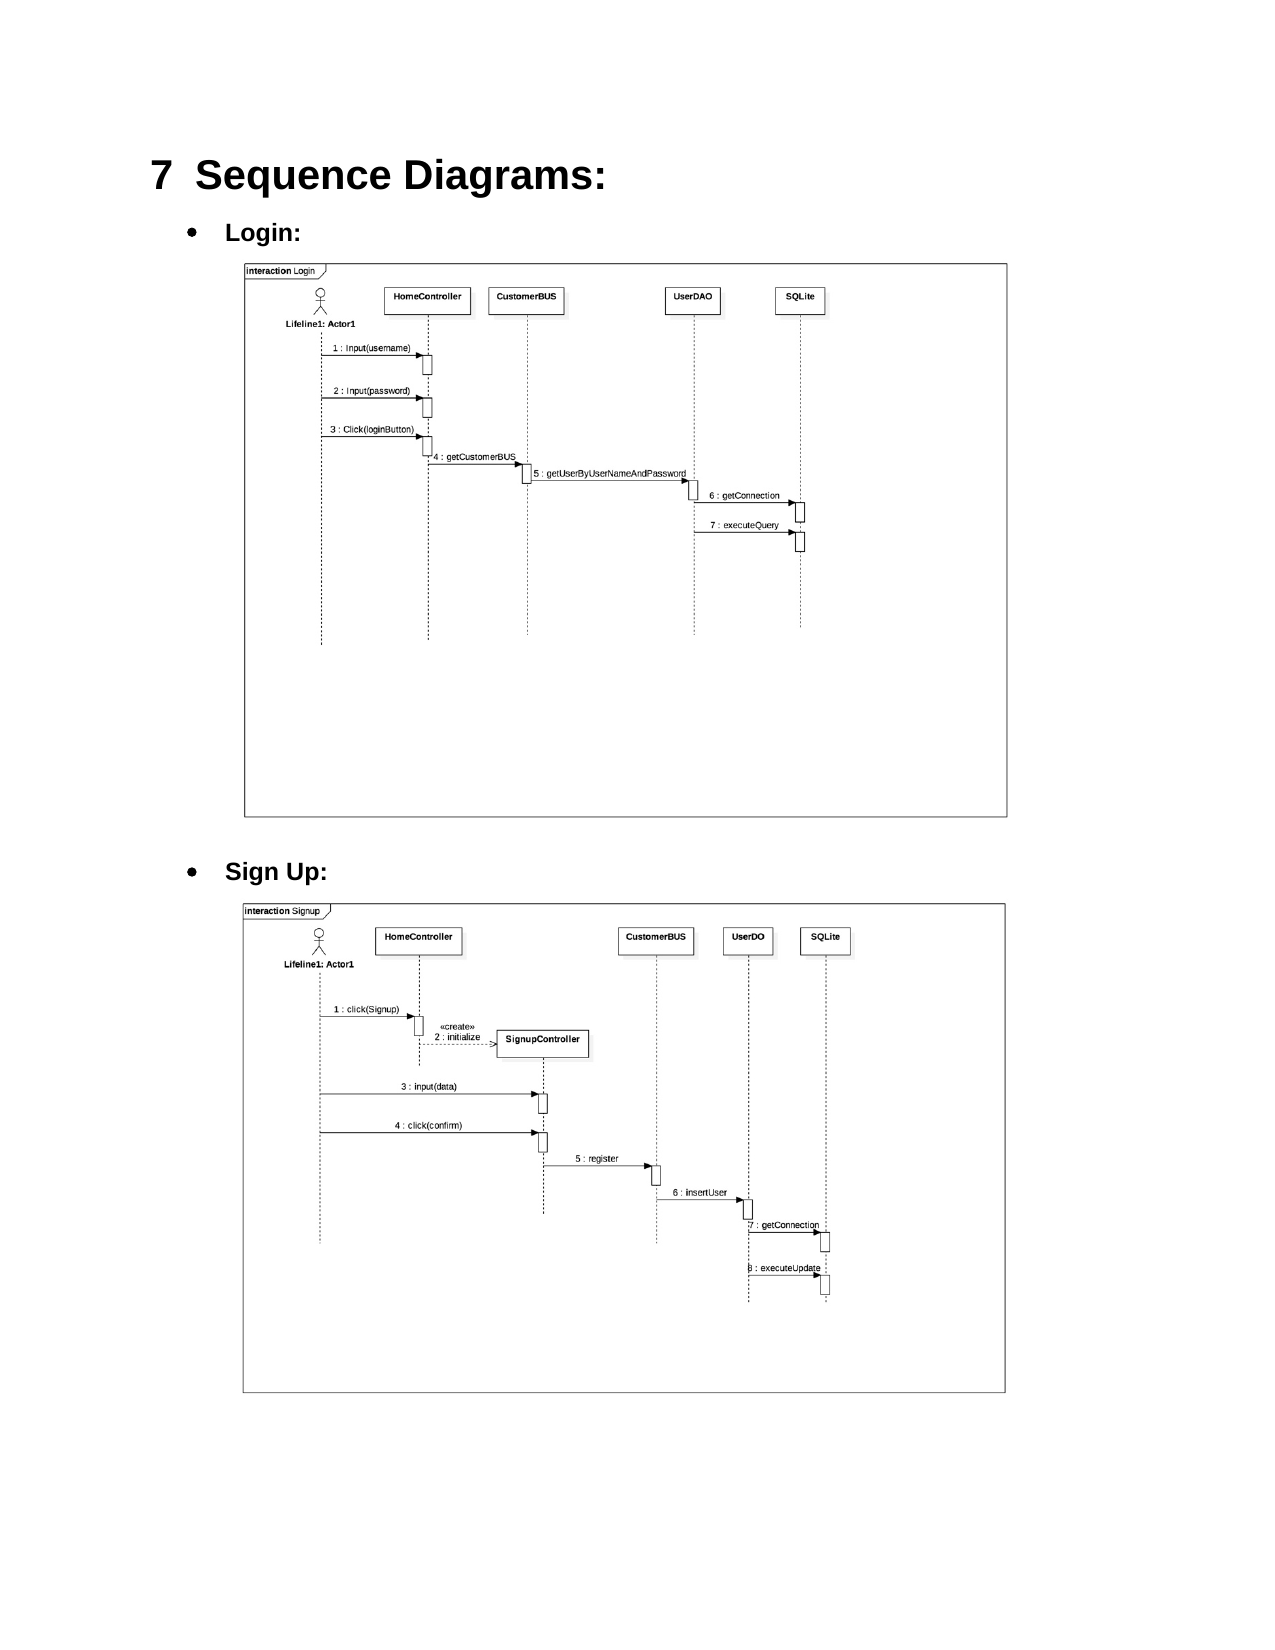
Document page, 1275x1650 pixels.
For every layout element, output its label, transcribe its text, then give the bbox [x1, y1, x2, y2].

subtitle Sequence Diagrams: [150, 150, 1125, 198]
list Sign Up: [187, 857, 1125, 886]
picture [239, 259, 1036, 846]
list Login: [187, 218, 1125, 246]
picture [239, 898, 1036, 1422]
